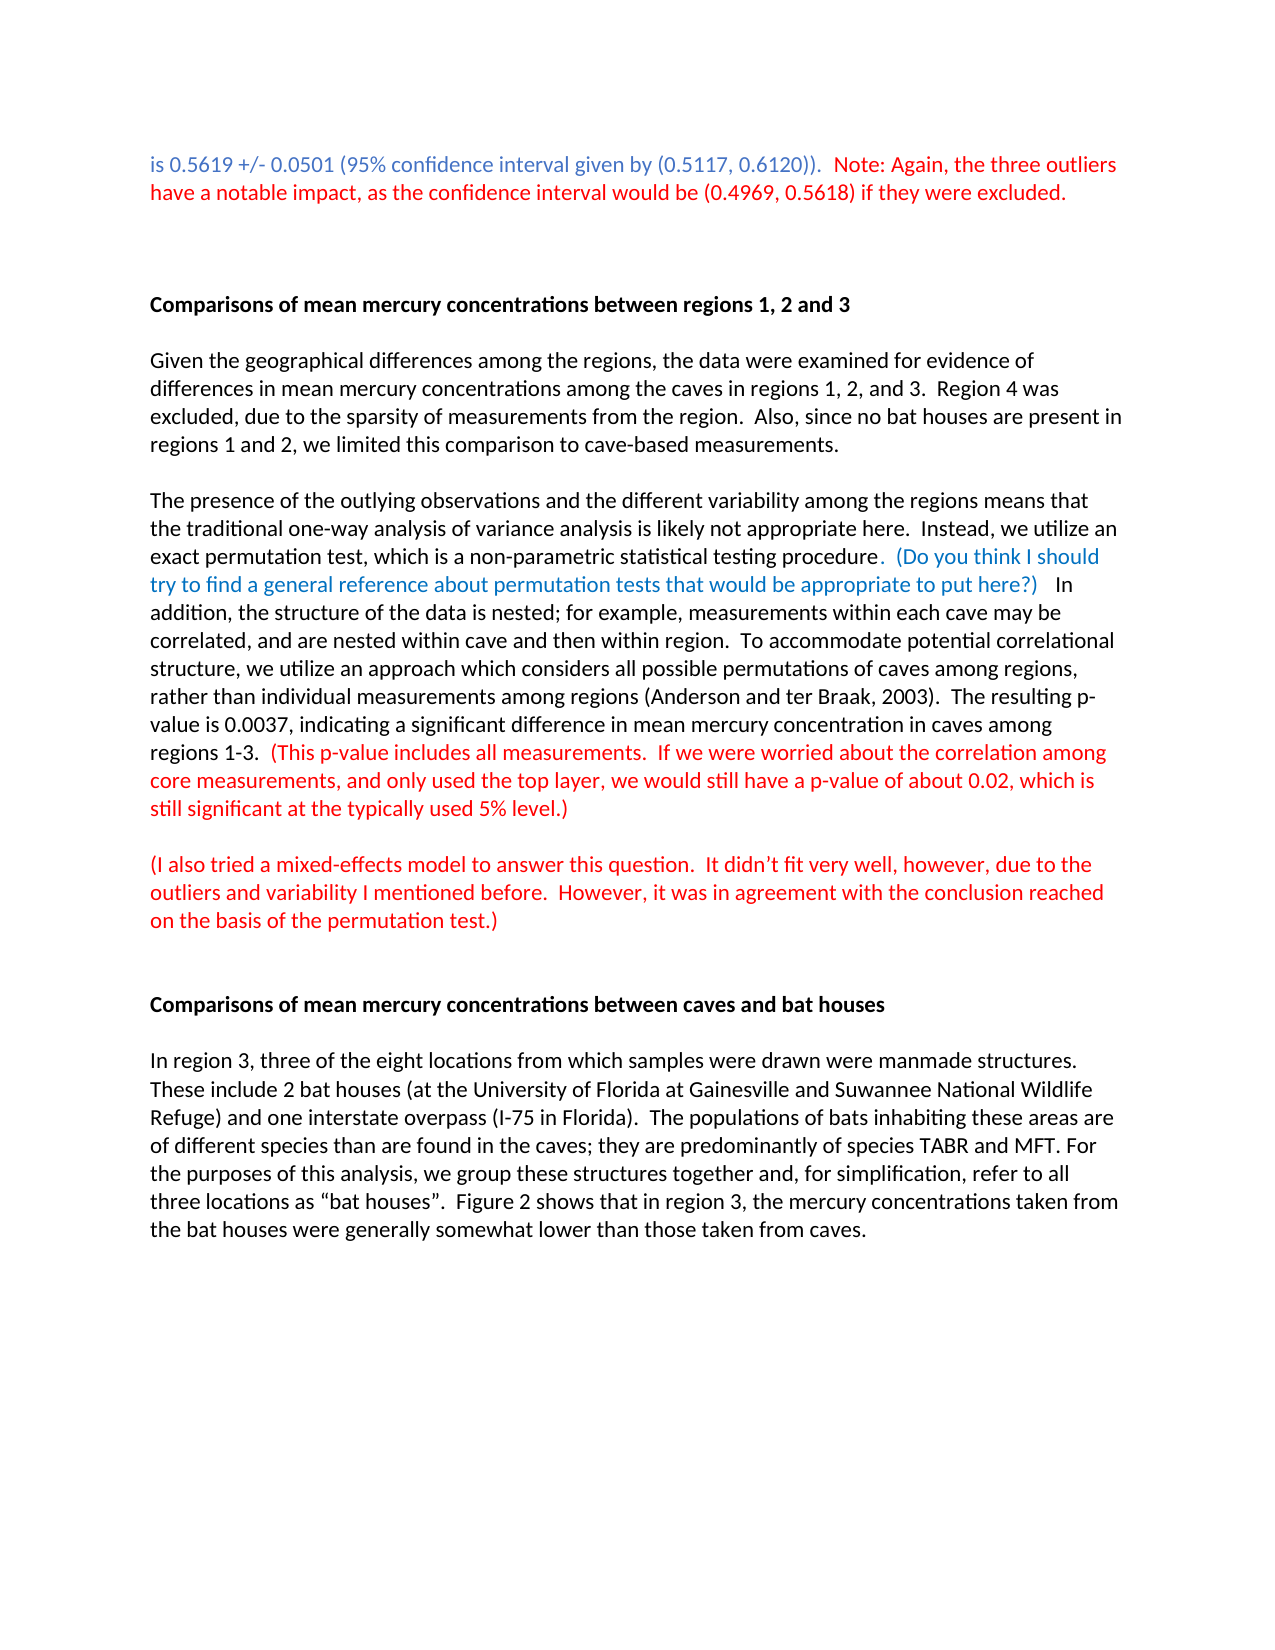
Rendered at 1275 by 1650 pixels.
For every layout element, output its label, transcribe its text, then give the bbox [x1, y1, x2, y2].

text The presence of the outlying observations and the different variability among the regions means that the traditional one-way analysis of variance analysis is likely not appropriate here. Instead, we utilize an exact permutation test, which is a non-parametric statistical testing procedure. (Do you think I should try to find a general reference about permutation tests that would be appropriate to put here?) In addition, the structure of the data is nested; for example, measurements within each cave may be correlated, and are nested within cave and then within region. To accommodate potential correlational structure, we utilize an approach which considers all possible permutations of caves among regions, rather than individual measurements among regions (Anderson and ter Braak, 2003). The resulting p-value is 0.0037, indicating a significant difference in mean mercury concentration in caves among regions 1-3. (This p-value includes all measurements. If we were worried about the correlation among core measurements, and only used the top layer, we would still have a p-value of about 0.02, which is still significant at the typically used 5% level.) [150, 486, 1125, 822]
text Comparisons of mean mercury concentrations between regions 1, 2 and 3 [150, 290, 1125, 318]
text Given the geographical differences among the regions, the data were examined for evidence of differences in mean mercury concentrations among the caves in regions 1, 2, and 3. Region 4 was excluded, due to the sparsity of measurements from the region. Also, since no bat houses are present in regions 1 and 2, we limited this comparison to cave-based measurements. [150, 346, 1125, 458]
text Comparisons of mean mercury concentrations between caves and bat houses [150, 991, 1125, 1019]
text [150, 150, 1125, 206]
text (I also tried a mixed-effects model to answer this question. It didn’t fit very well, however, due to the outliers and variability I mentioned before. However, it was in agreement with the conclusion reached on the basis of the permutation test.) [150, 851, 1125, 934]
text In region 3, three of the eight locations from which samples were drawn were manmade structures. These include 2 bat houses (at the University of Florida at Gainesville and Suwannee National Wildlife Refuge) and one interstate overpass (I-75 in Florida). The populations of bats inhabiting these areas are of different species than are found in the caves; they are predominantly of species TABR and MFT. For the purposes of this analysis, we group these structures together and, for simplification, refer to all three locations as “bat houses”. Figure 2 shows that in region 3, the mercury concentrations taken from the bat houses were generally somewhat lower than those taken from caves. [150, 1047, 1125, 1243]
